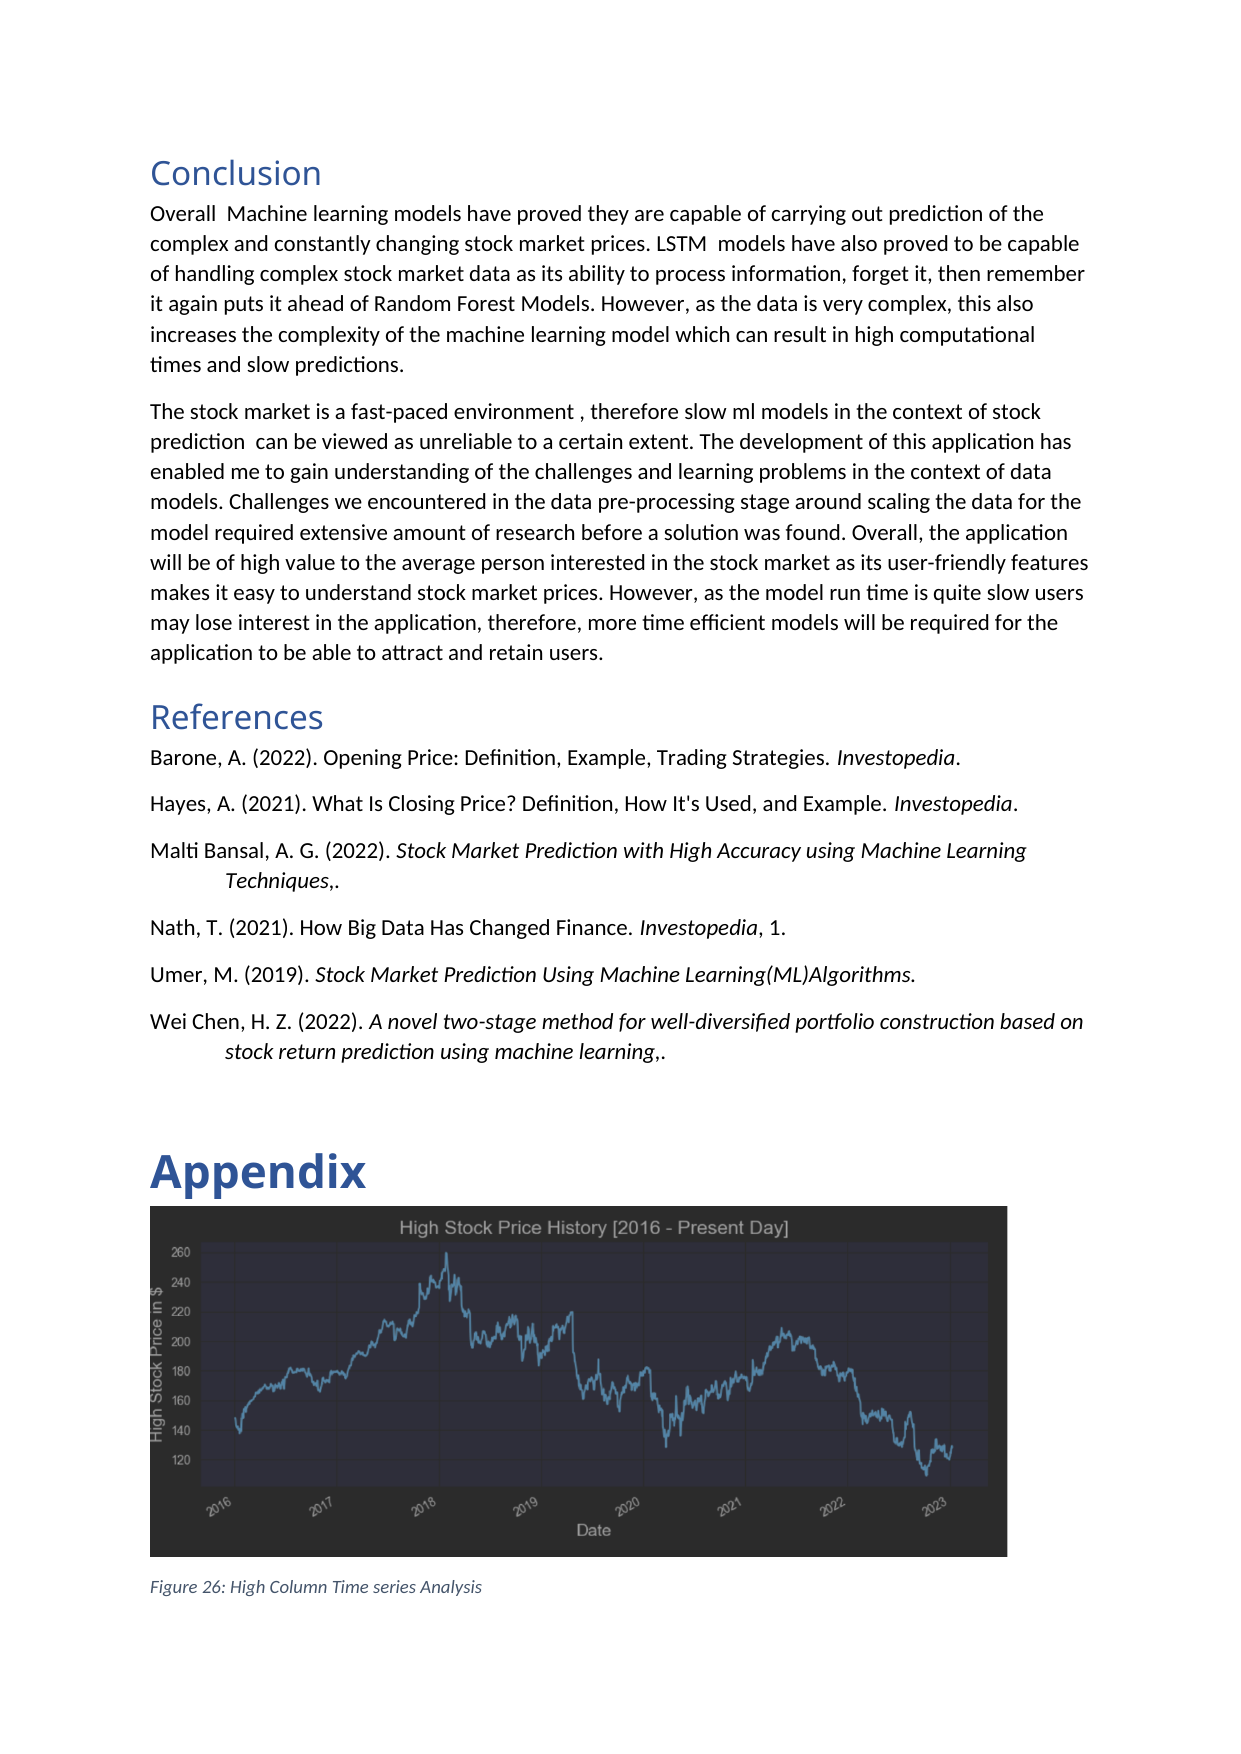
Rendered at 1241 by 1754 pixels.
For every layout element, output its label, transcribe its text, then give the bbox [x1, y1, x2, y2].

text Figure 26: High Column Time series Analysis [150, 1575, 1090, 1598]
subtitle Appendix [150, 1139, 1090, 1202]
text The stock market is a fast-paced environment , therefore slow ml models in the context of stock prediction can be viewed as unreliable to a certain extent. The development of this application has enabled me to gain understanding of the challenges and learning problems in the context of data models. Challenges we encountered in the data pre-processing stage around scaling the data for the model required extensive amount of research before a solution was found. Overall, the application will be of high value to the average person interested in the stock market as its user-friendly features makes it easy to understand stock market prices. However, as the model run time is quite slow users may lose interest in the application, therefore, more time efficient models will be required for the application to be able to attract and retain users. [150, 397, 1090, 667]
subtitle Conclusion [150, 150, 1090, 195]
text Overall Machine learning models have proved they are capable of carrying out prediction of the complex and constantly changing stock market prices. LSTM models have also proved to be capable of handling complex stock market data as its ability to process information, forget it, then remember it again puts it ahead of Random Forest Models. However, as the data is very complex, this also increases the complexity of the machine learning model which can result in high computational times and slow predictions. [150, 199, 1090, 378]
picture [150, 1206, 1008, 1557]
